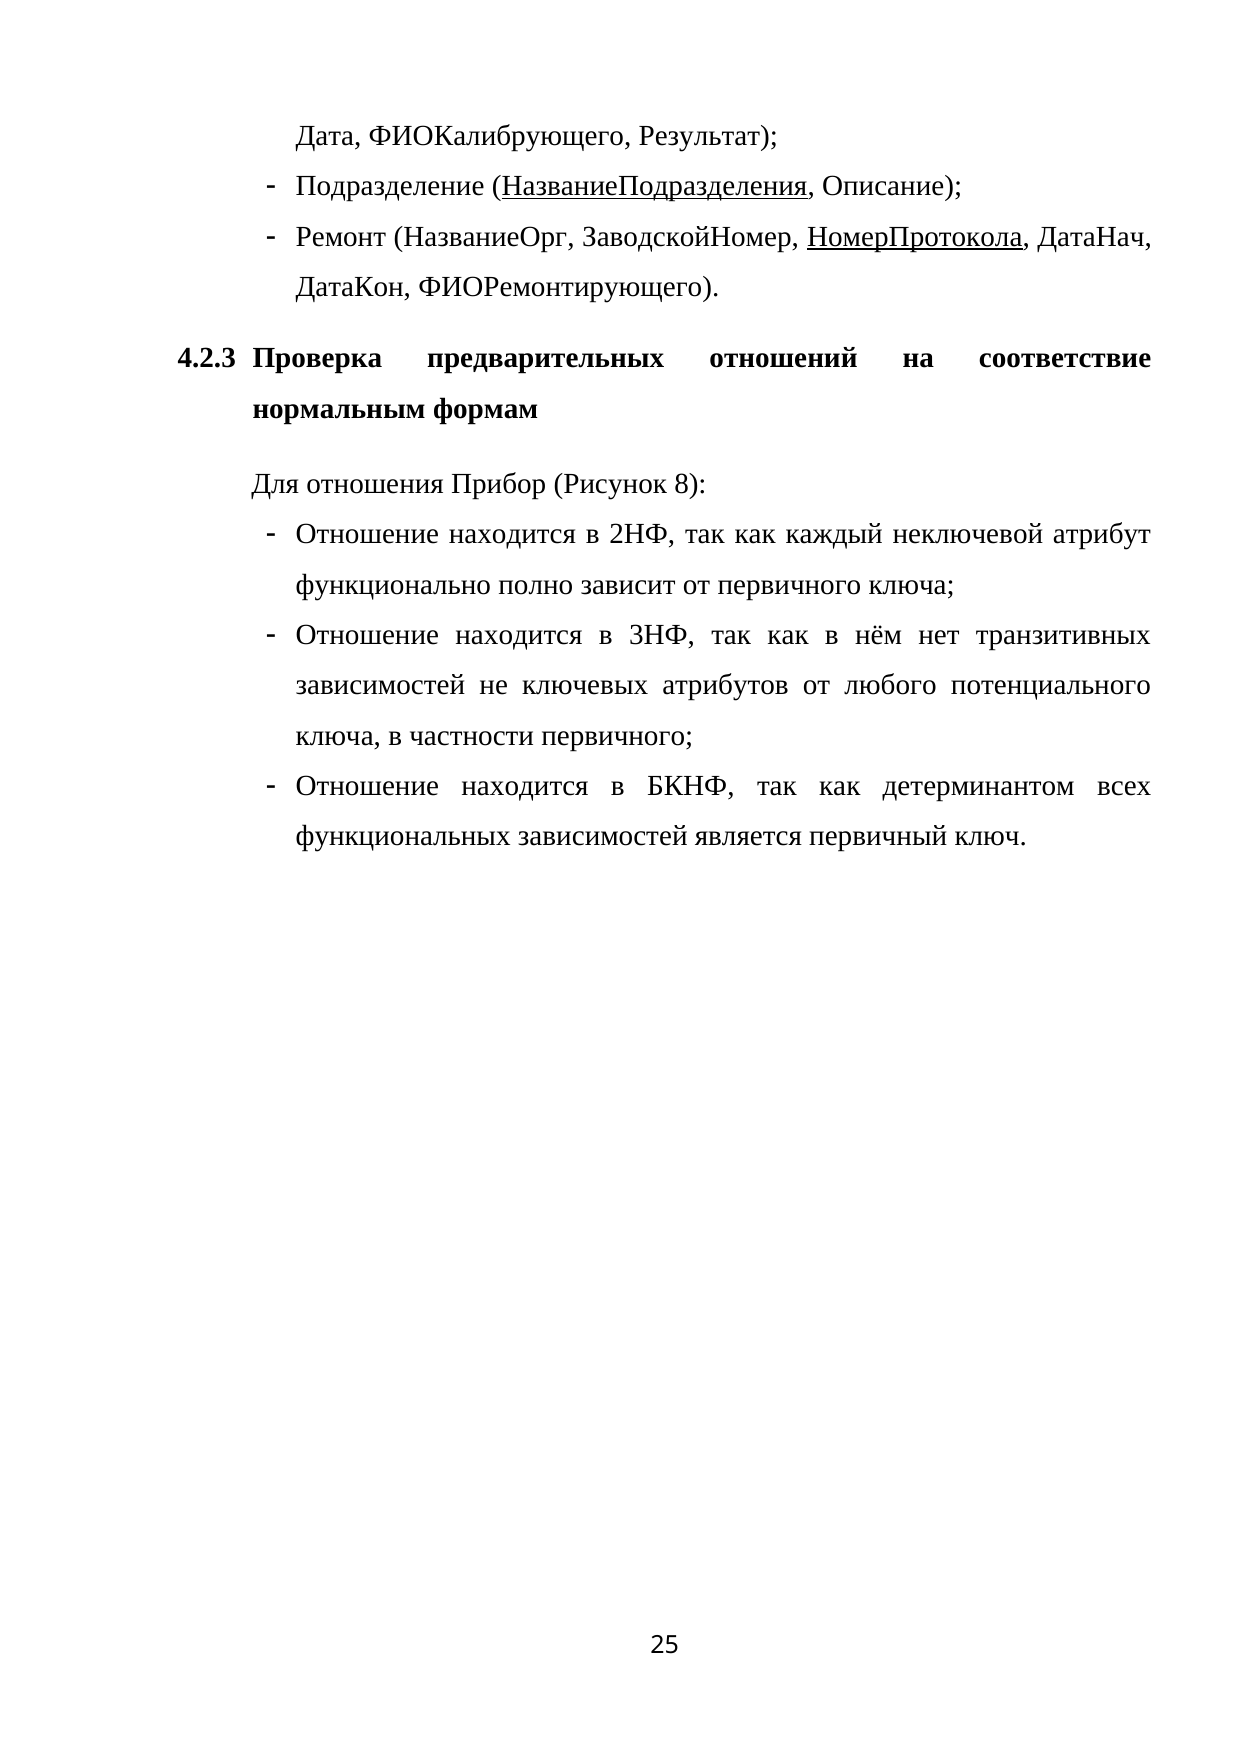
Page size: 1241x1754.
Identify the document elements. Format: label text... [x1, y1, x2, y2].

list Отношение находится в 2НФ, так как каждый неключевой атрибут функционально полно зависит от первичного ключа; [266, 516, 1152, 600]
list Отношение находится в БКНФ, так как детерминантом всех функциональных зависимостей является первичный ключ. [266, 768, 1152, 852]
list Подразделение (НазваниеПодразделения, Описание); [266, 168, 1152, 202]
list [266, 118, 1152, 152]
list Ремонт (НазваниеОрг, ЗаводскойНомер, НомерПротокола, ДатаНач, ДатаКон, ФИОРемонтирующего). [266, 219, 1152, 303]
text Для отношения Прибор (Рисунок 8): [177, 466, 1152, 499]
list Отношение находится в 3НФ, так как в нём нет транзитивных зависимостей не ключевых атрибутов от любого потенциального ключа, в частности первичного; [266, 617, 1152, 751]
subtitle Проверка предварительных отношений на соответствие нормальным формам [177, 340, 1152, 424]
